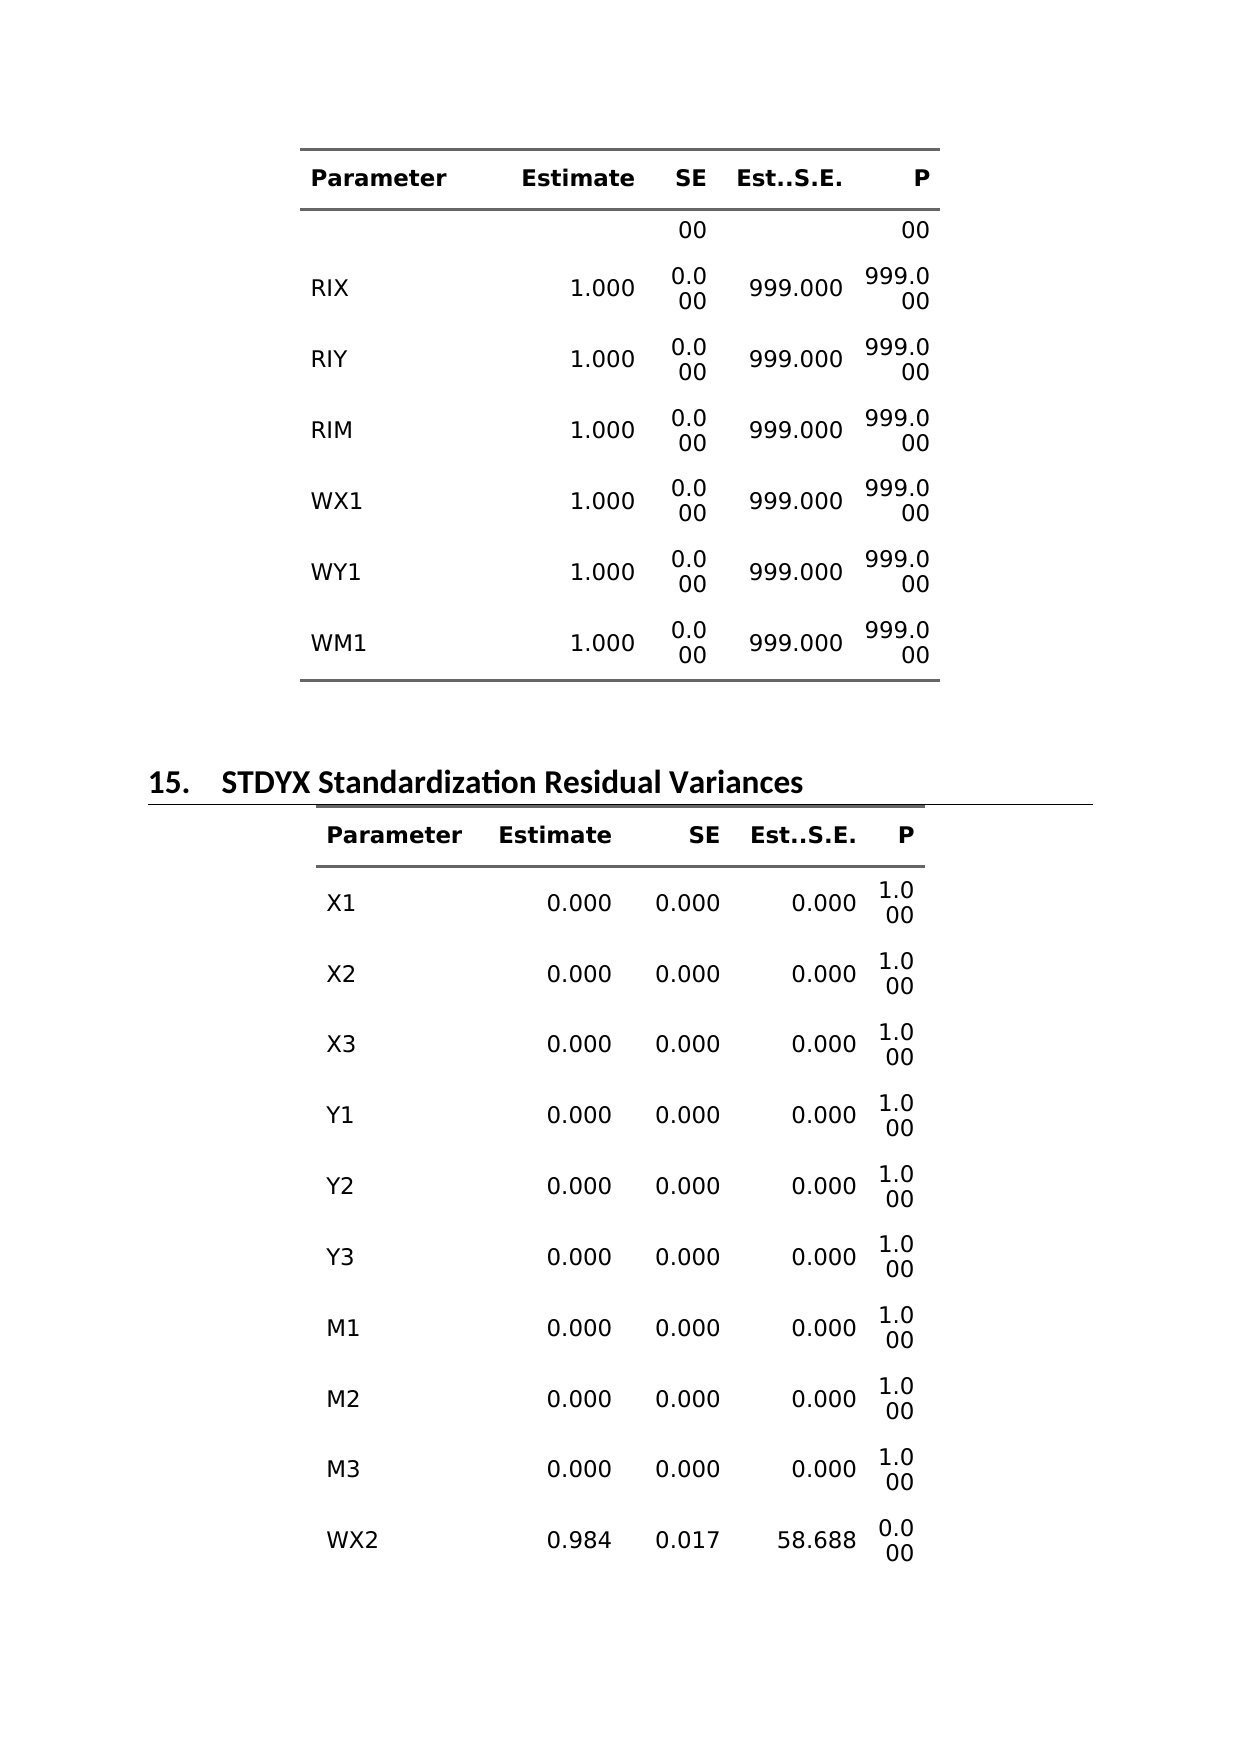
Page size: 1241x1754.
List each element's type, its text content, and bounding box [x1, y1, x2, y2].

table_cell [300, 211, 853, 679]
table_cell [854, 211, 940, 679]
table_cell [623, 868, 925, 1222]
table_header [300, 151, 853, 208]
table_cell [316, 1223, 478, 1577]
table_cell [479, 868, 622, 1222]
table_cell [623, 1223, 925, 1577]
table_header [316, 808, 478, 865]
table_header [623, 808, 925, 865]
subtitle STDYX Standardization Residual Variances [148, 761, 1093, 804]
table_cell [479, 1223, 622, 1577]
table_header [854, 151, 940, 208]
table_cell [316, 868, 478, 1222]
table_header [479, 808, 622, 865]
